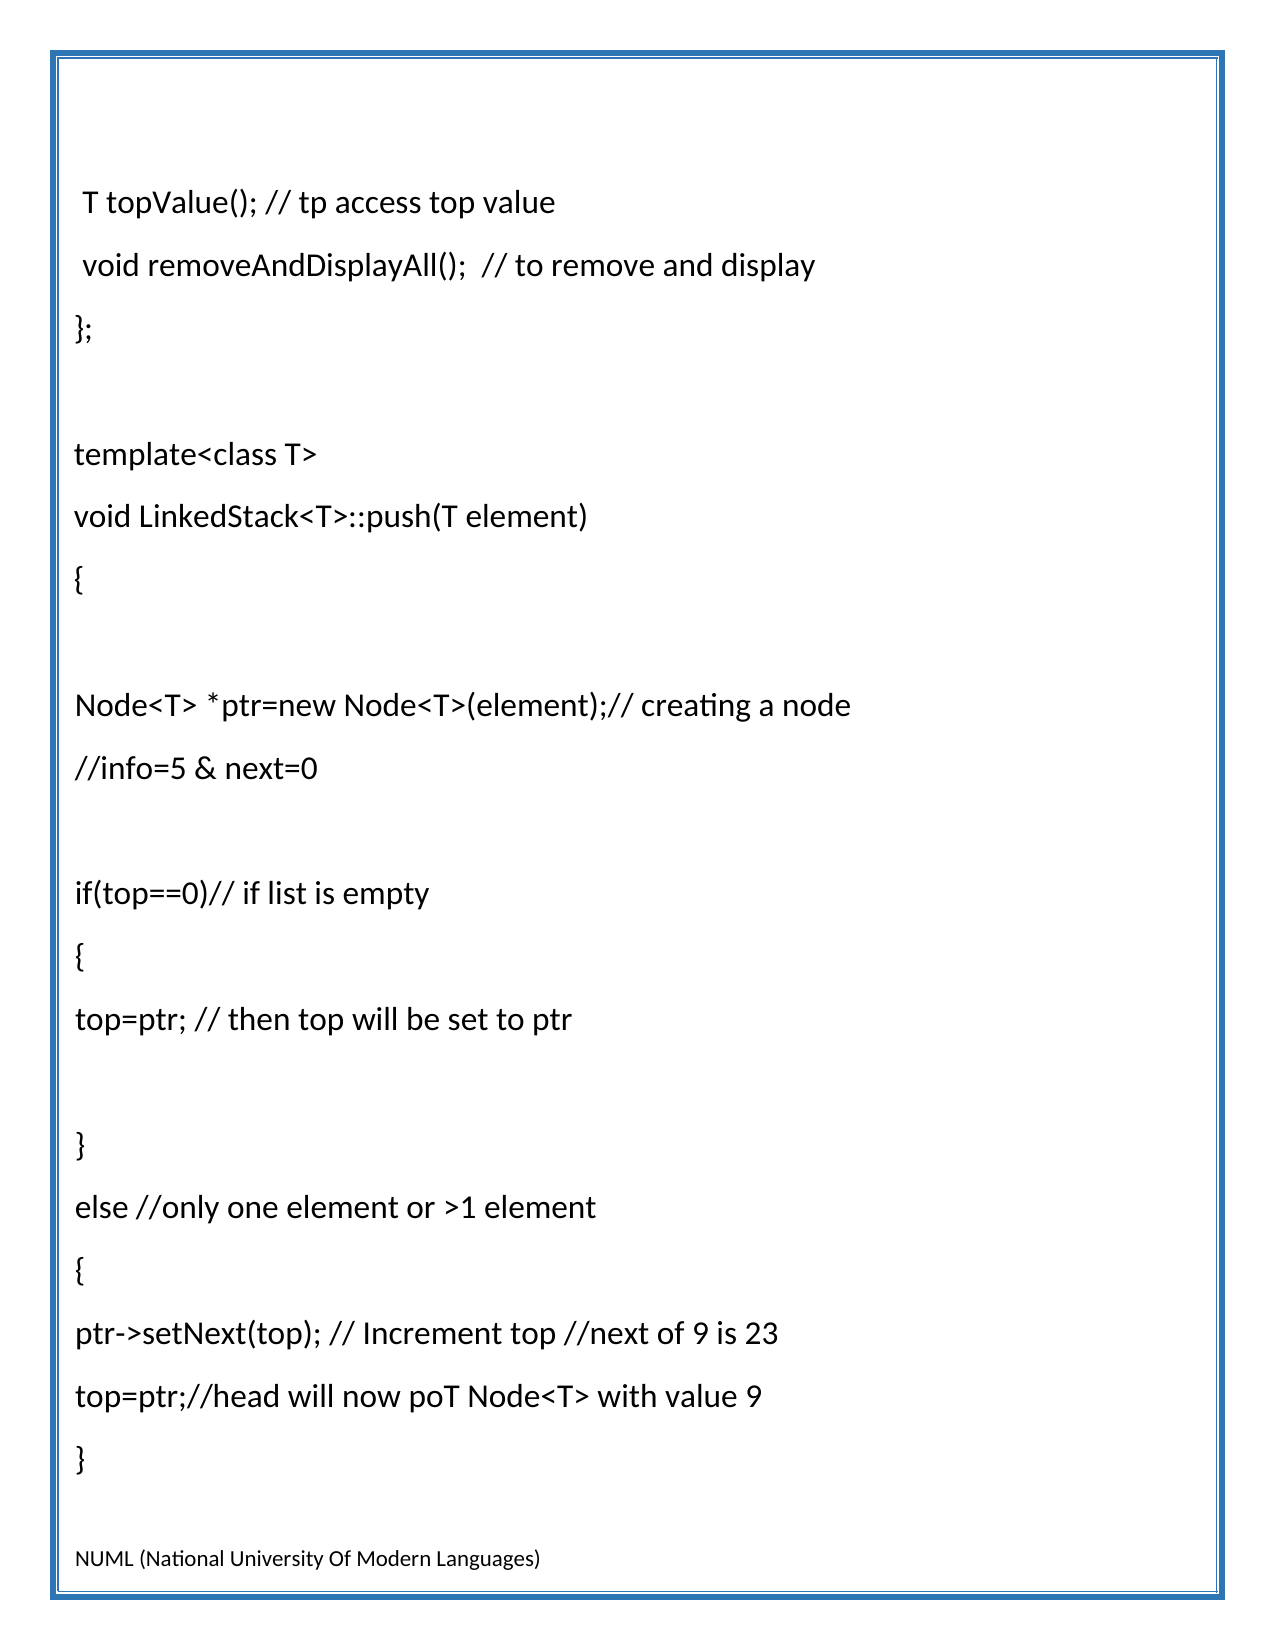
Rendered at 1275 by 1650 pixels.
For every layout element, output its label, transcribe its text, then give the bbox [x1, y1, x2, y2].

text void removeAndDisplayAll(); // to remove and display [73, 244, 1200, 285]
text T topValue(); // tp access top value [73, 181, 1200, 222]
text else //only one element or >1 element [73, 1186, 1200, 1227]
text ptr->setNext(top); // Increment top //next of 9 is 23 [73, 1312, 1200, 1353]
text template<class T> [73, 433, 1200, 473]
text //info=5 & next=0 [73, 747, 1200, 787]
text { [73, 558, 1200, 599]
text { [73, 935, 1200, 976]
text } [73, 1438, 1200, 1478]
text top=ptr; // then top will be set to ptr [73, 998, 1200, 1039]
text { [73, 1249, 1200, 1290]
text void LinkedStack<T>::push(T element) [73, 496, 1200, 536]
text top=ptr;//head will now poT Node<T> with value 9 [73, 1375, 1200, 1416]
text if(top==0)// if list is empty [73, 872, 1200, 913]
text }; [73, 307, 1200, 348]
text Node<T> *ptr=new Node<T>(element);// creating a node [73, 684, 1200, 725]
text } [73, 1124, 1200, 1164]
